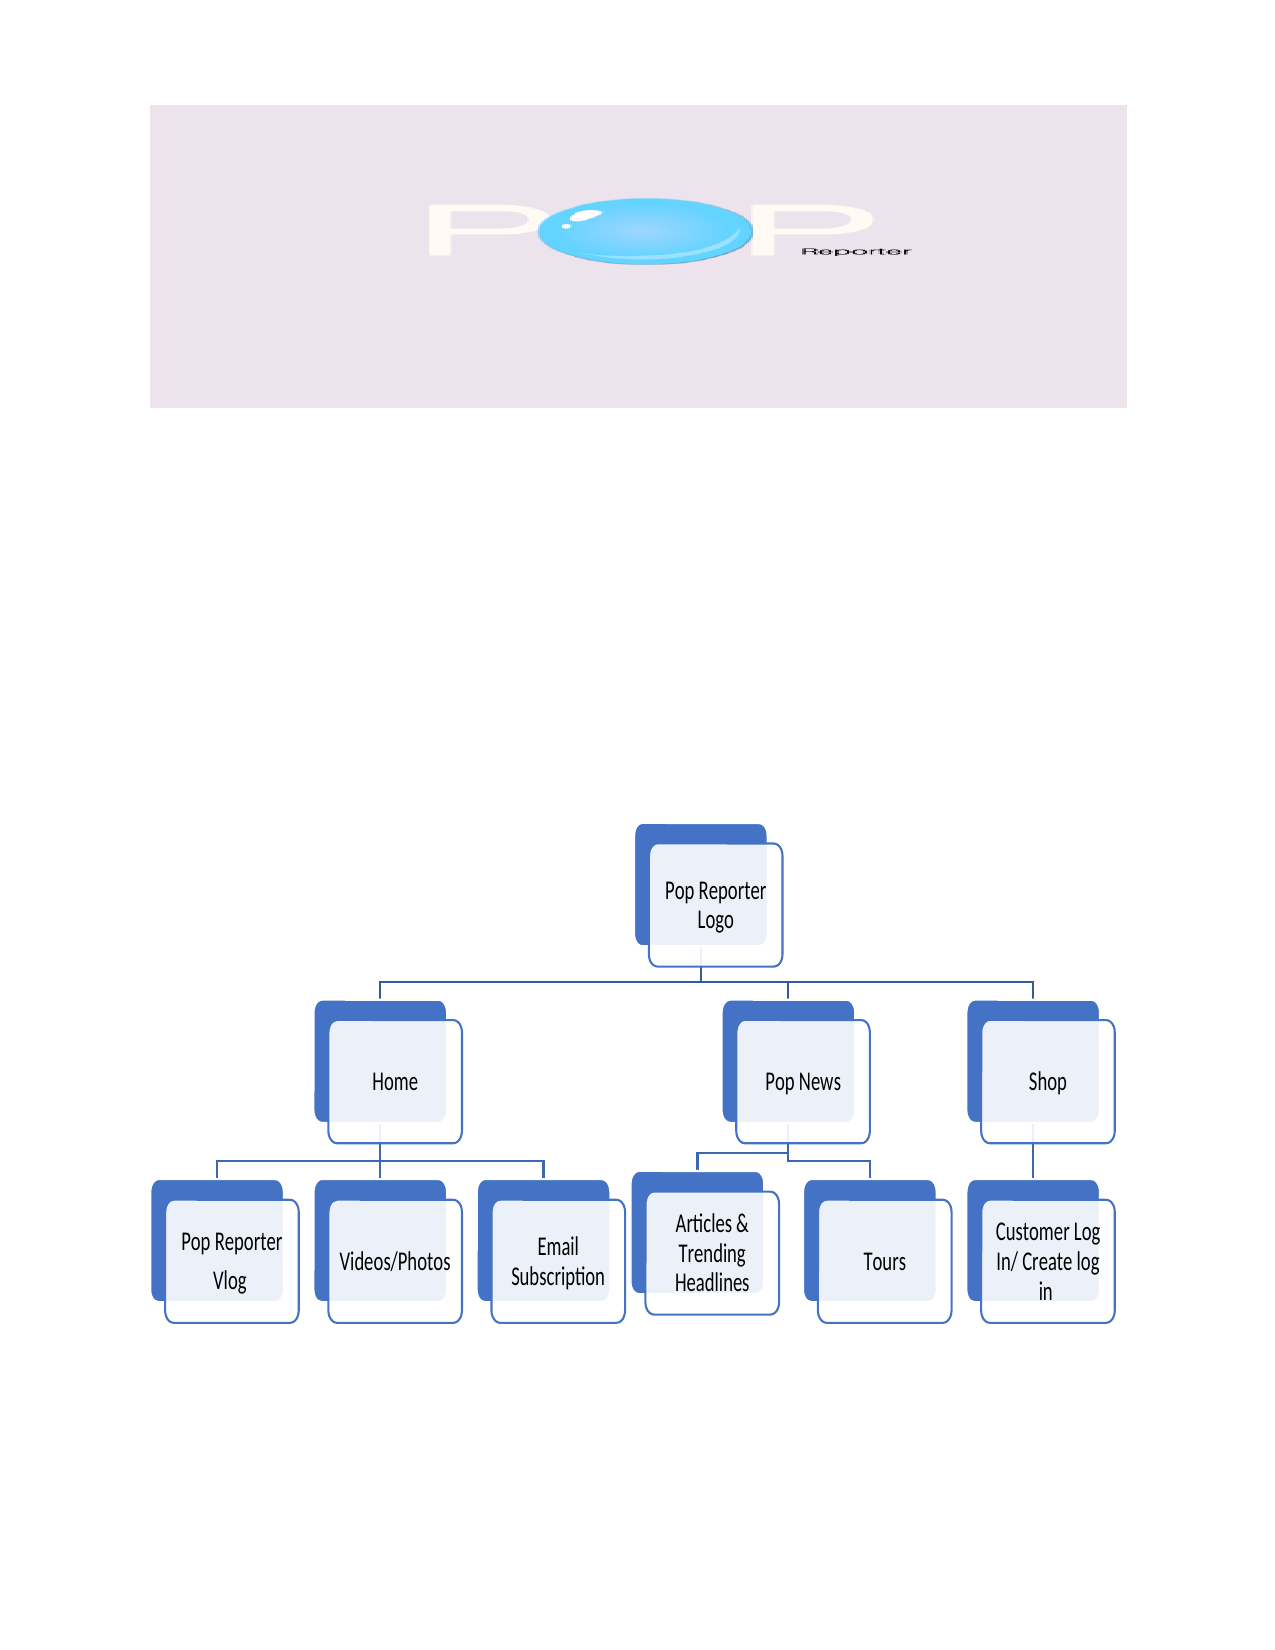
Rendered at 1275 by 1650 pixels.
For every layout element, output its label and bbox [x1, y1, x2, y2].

picture [150, 105, 1127, 408]
